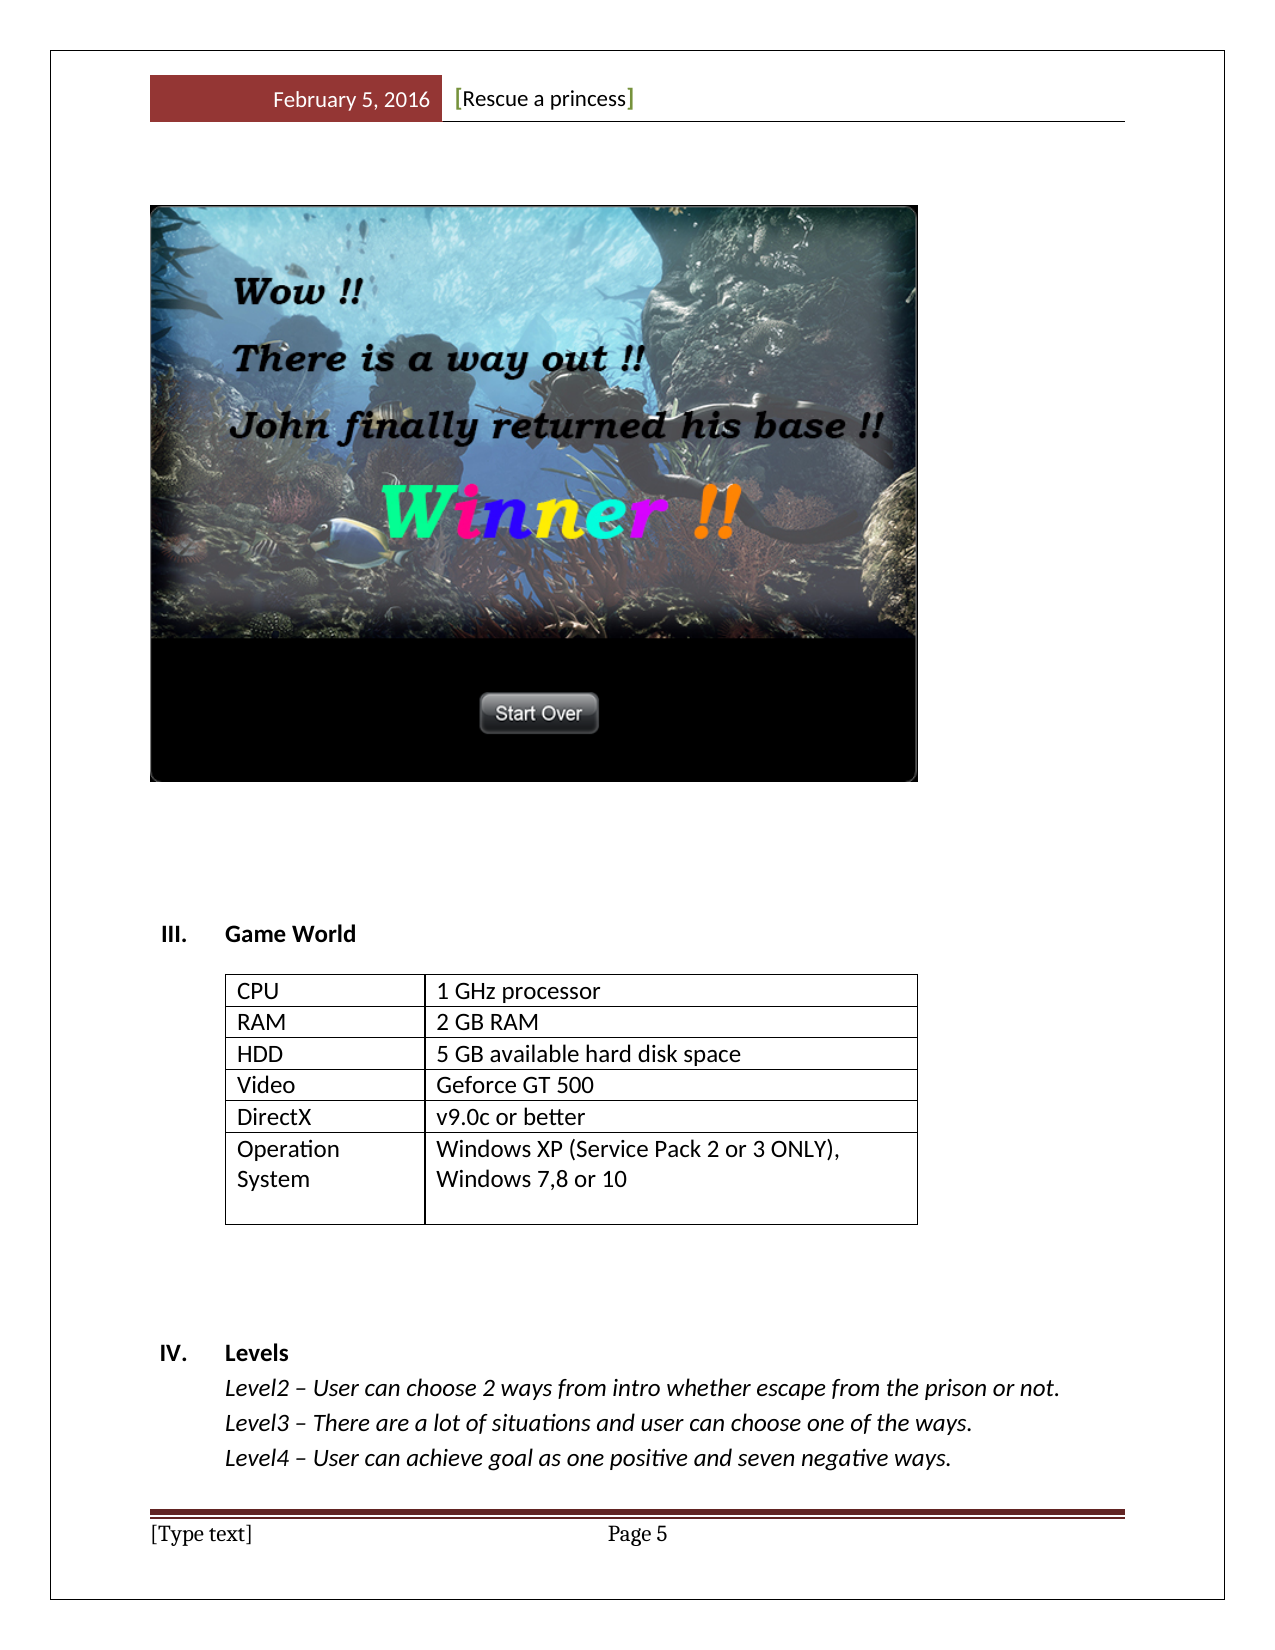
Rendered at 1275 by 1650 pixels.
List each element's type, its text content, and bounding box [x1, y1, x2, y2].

table_cell v9.0c or better [426, 1101, 917, 1132]
list Level2 – User can choose 2 ways from intro whether escape from the prison or not. Level3 – There are a lot of situations and user can choose one of the ways. [225, 1372, 1125, 1438]
table_cell Windows XP (Service Pack 2 or 3 ONLY), Windows 7,8 or 10 [426, 1133, 917, 1224]
list Game World [187, 918, 1125, 949]
table_cell Operation System [226, 1133, 424, 1224]
table_cell Video [226, 1070, 424, 1100]
list Level4 – User can achieve goal as one positive and seven negative ways. [225, 1442, 1125, 1473]
table_cell Geforce GT 500 [426, 1070, 917, 1100]
table_cell RAM [226, 1007, 424, 1037]
picture [150, 205, 918, 782]
table_cell 5 GB available hard disk space [426, 1038, 917, 1069]
table_cell DirectX [226, 1101, 424, 1132]
list Levels [187, 1337, 1125, 1368]
table_cell HDD [226, 1038, 424, 1069]
table_header 1 GHz processor [426, 975, 917, 1006]
table_header CPU [226, 975, 424, 1006]
table_cell 2 GB RAM [426, 1007, 917, 1037]
